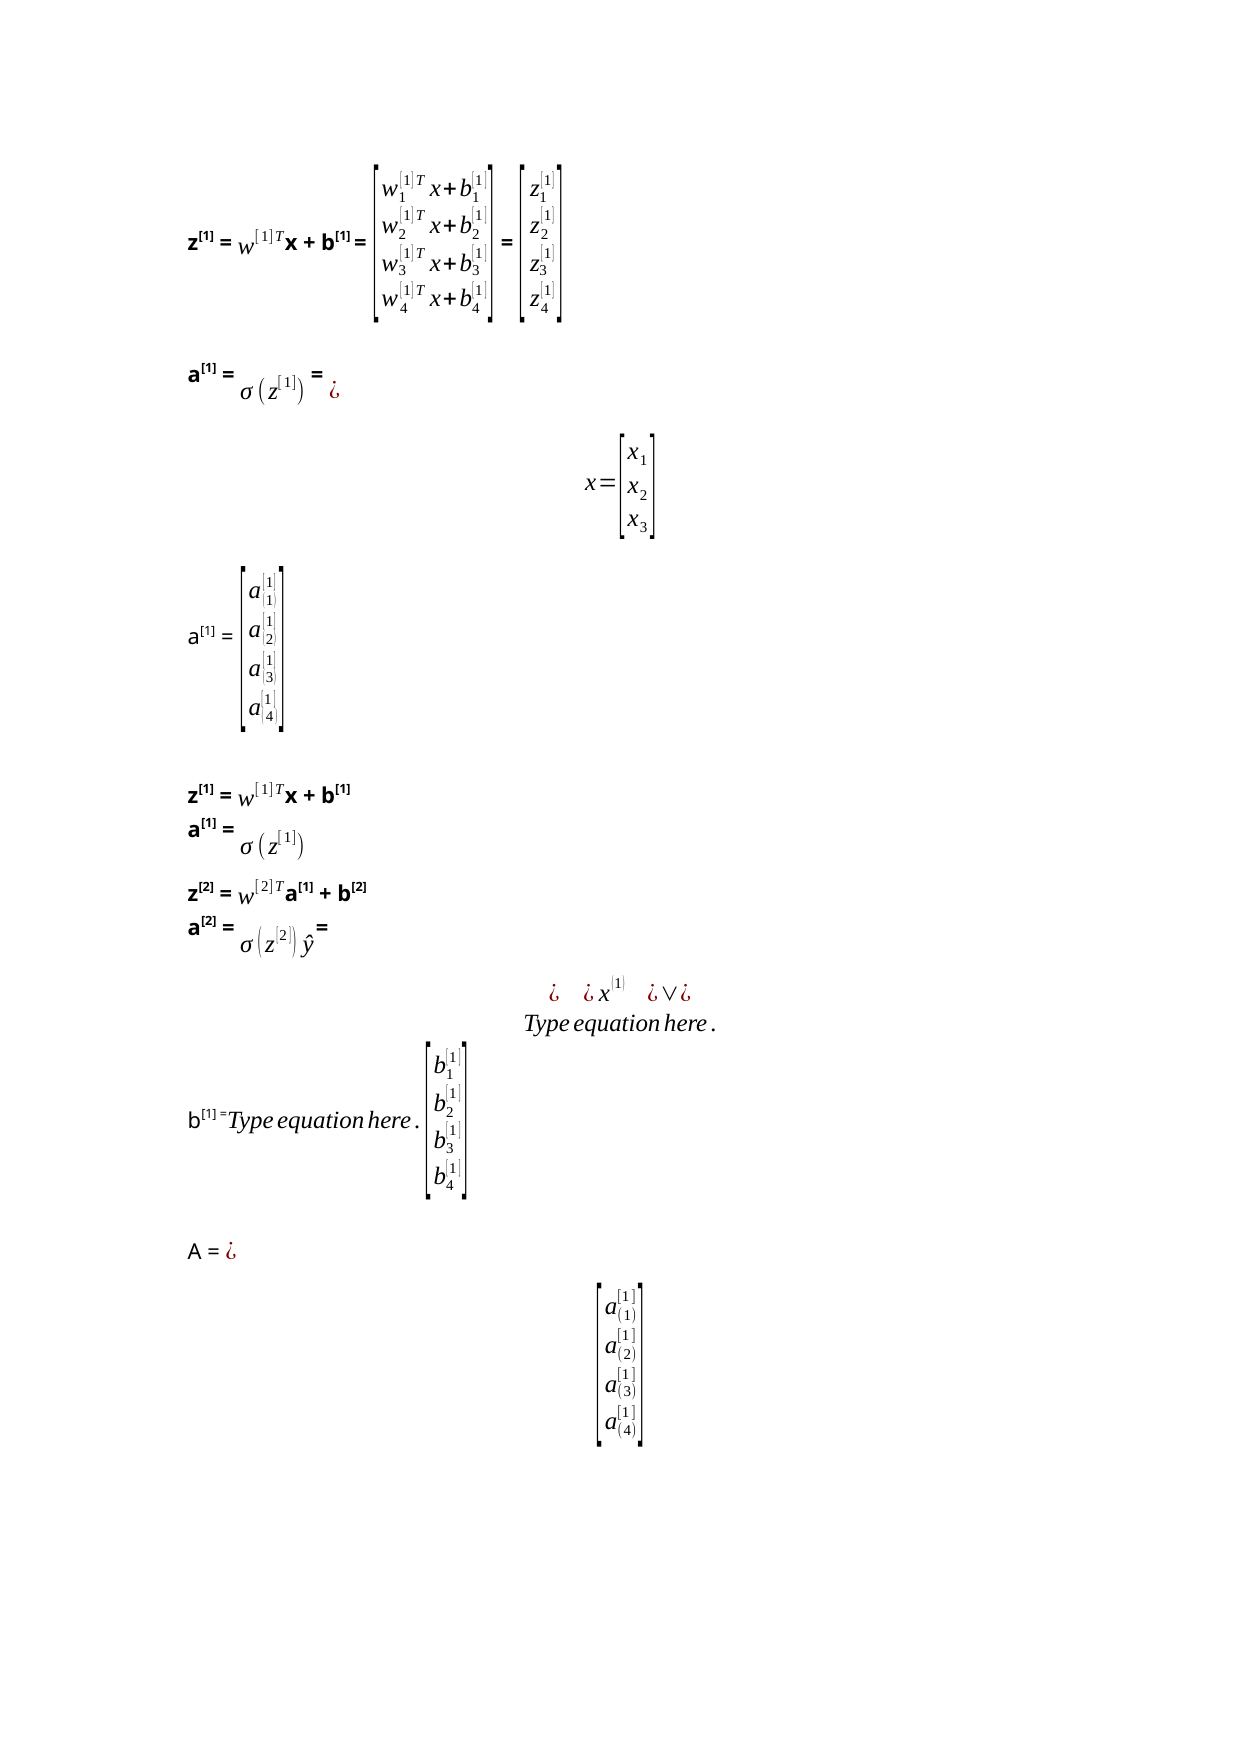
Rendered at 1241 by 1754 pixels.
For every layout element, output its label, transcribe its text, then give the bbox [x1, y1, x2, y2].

text z[1] = x + b[1] [187, 779, 1053, 812]
text a[2] = = [187, 909, 1053, 974]
text a[1] = [187, 812, 1053, 877]
text A = [187, 1234, 1053, 1267]
text b[1] = [187, 1039, 1053, 1202]
text z[2] = a[1] + b[2] [187, 877, 1053, 909]
text a[1] = = [187, 357, 1053, 422]
text z[1] = x + b[1] = = [187, 162, 1053, 324]
text a[1] = [187, 552, 1053, 747]
